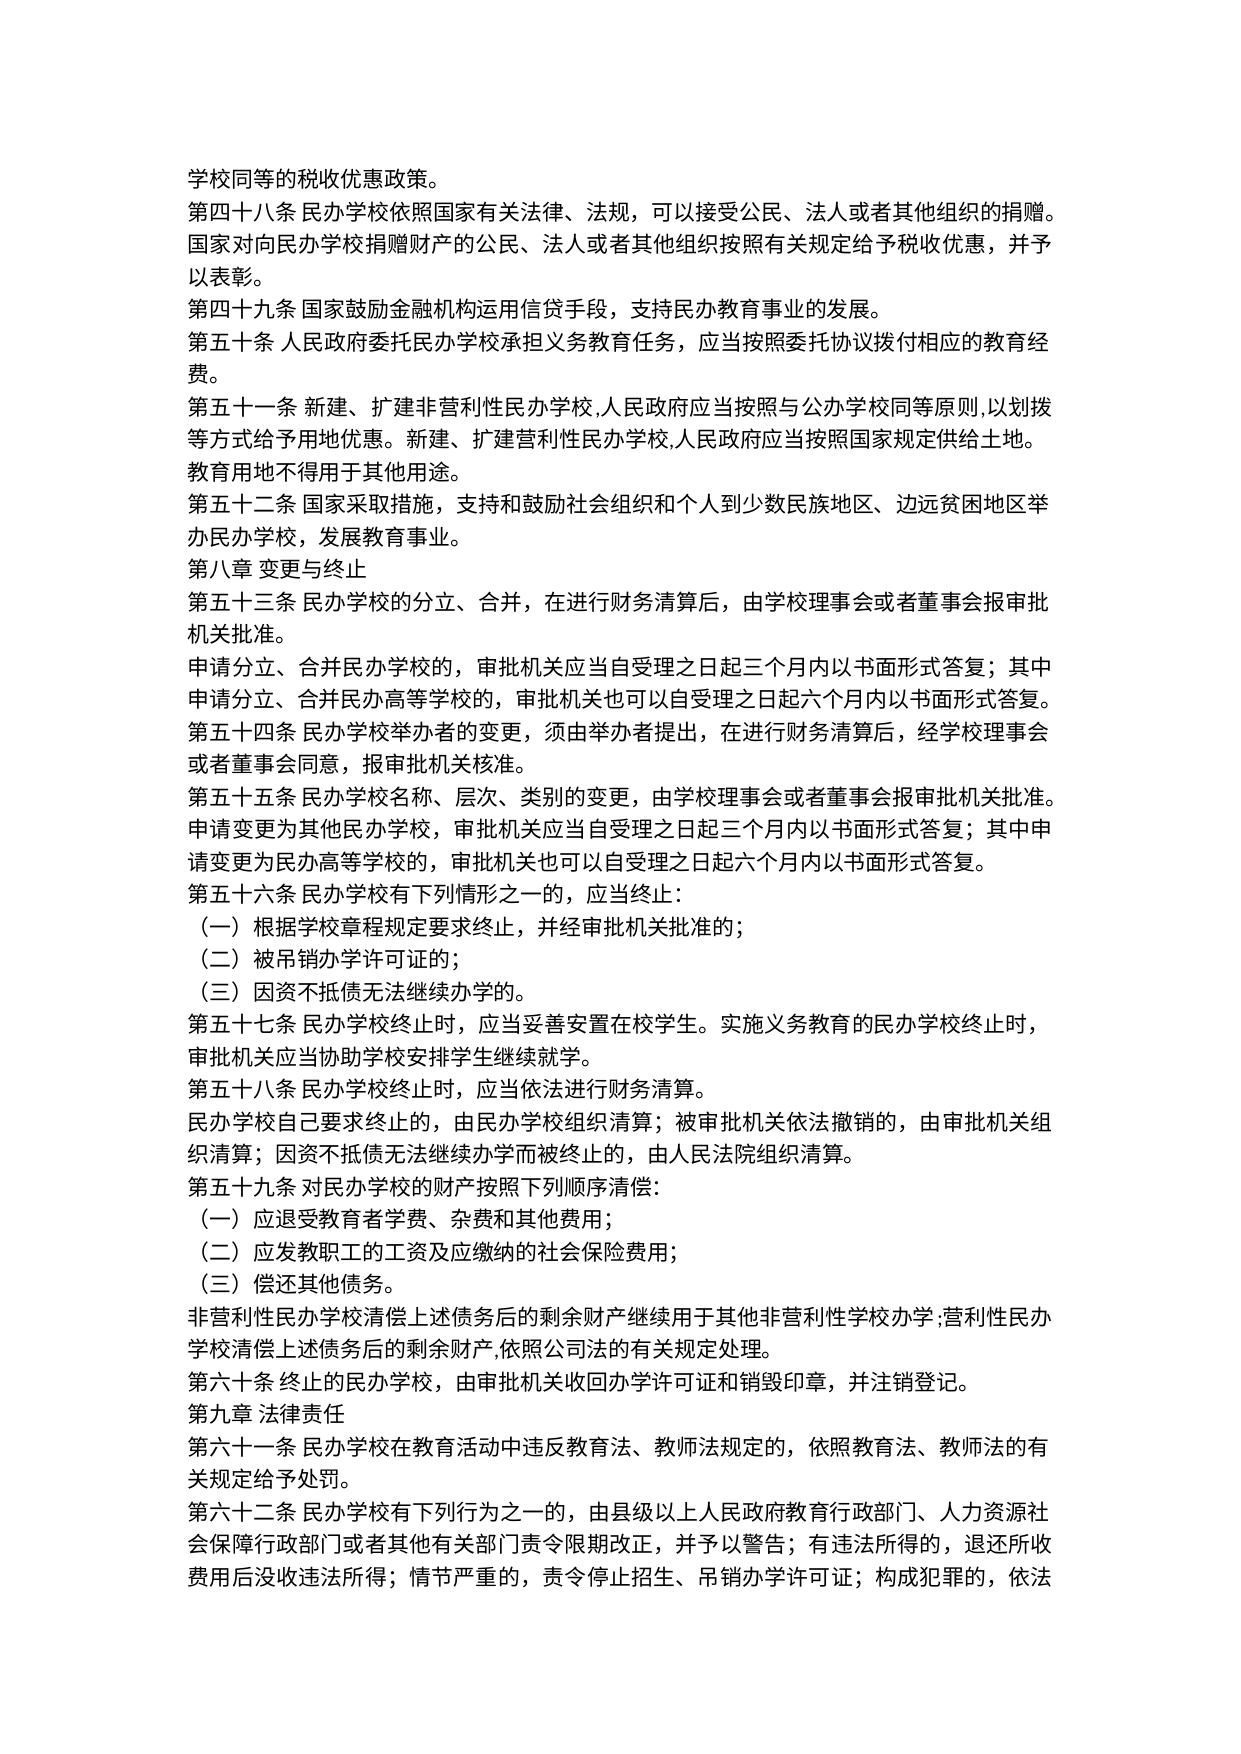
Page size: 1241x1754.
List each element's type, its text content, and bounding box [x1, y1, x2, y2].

text 第八章 变更与终止 [187, 552, 1053, 584]
text （三）因资不抵债无法继续办学的。 [187, 974, 1053, 1007]
text 第五十二条 国家采取措施，支持和鼓励社会组织和个人到少数民族地区、边远贫困地区举办民办学校，发展教育事业。 [187, 487, 1053, 552]
text 第九章 法律责任 [187, 1397, 1053, 1429]
text （一）根据学校章程规定要求终止，并经审批机关批准的； [187, 909, 1053, 942]
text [187, 162, 1053, 194]
text 第五十六条 民办学校有下列情形之一的，应当终止： [187, 877, 1053, 909]
text 非营利性民办学校清偿上述债务后的剩余财产继续用于其他非营利性学校办学;营利性民办学校清偿上述债务后的剩余财产,依照公司法的有关规定处理。 [187, 1299, 1053, 1364]
text 第五十四条 民办学校举办者的变更，须由举办者提出，在进行财务清算后，经学校理事会或者董事会同意，报审批机关核准。 [187, 714, 1053, 779]
text 国家对向民办学校捐赠财产的公民、法人或者其他组织按照有关规定给予税收优惠，并予以表彰。 [187, 227, 1053, 292]
text 申请变更为其他民办学校，审批机关应当自受理之日起三个月内以书面形式答复；其中申请变更为民办高等学校的，审批机关也可以自受理之日起六个月内以书面形式答复。 [187, 812, 1053, 877]
text （二）被吊销办学许可证的； [187, 942, 1053, 974]
text 第五十八条 民办学校终止时，应当依法进行财务清算。 [187, 1072, 1053, 1104]
text 民办学校自己要求终止的，由民办学校组织清算；被审批机关依法撤销的，由审批机关组织清算；因资不抵债无法继续办学而被终止的，由人民法院组织清算。 [187, 1104, 1053, 1169]
text 申请分立、合并民办学校的，审批机关应当自受理之日起三个月内以书面形式答复；其中申请分立、合并民办高等学校的，审批机关也可以自受理之日起六个月内以书面形式答复。 [187, 649, 1053, 714]
text 第五十九条 对民办学校的财产按照下列顺序清偿： [187, 1169, 1053, 1202]
text 第五十一条 新建、扩建非营利性民办学校,人民政府应当按照与公办学校同等原则,以划拨等方式给予用地优惠。新建、扩建营利性民办学校,人民政府应当按照国家规定供给土地。 [187, 389, 1053, 454]
text 第六十条 终止的民办学校，由审批机关收回办学许可证和销毁印章，并注销登记。 [187, 1364, 1053, 1397]
text 第五十七条 民办学校终止时，应当妥善安置在校学生。实施义务教育的民办学校终止时，审批机关应当协助学校安排学生继续就学。 [187, 1007, 1053, 1072]
text 第六十一条 民办学校在教育活动中违反教育法、教师法规定的，依照教育法、教师法的有关规定给予处罚。 [187, 1429, 1053, 1494]
text （三）偿还其他债务。 [187, 1267, 1053, 1299]
text 第五十三条 民办学校的分立、合并，在进行财务清算后，由学校理事会或者董事会报审批机关批准。 [187, 584, 1053, 649]
text 第五十条 人民政府委托民办学校承担义务教育任务，应当按照委托协议拨付相应的教育经费。 [187, 324, 1053, 389]
text 第四十八条 民办学校依照国家有关法律、法规，可以接受公民、法人或者其他组织的捐赠。 [187, 194, 1053, 227]
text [187, 1494, 1053, 1592]
text （一）应退受教育者学费、杂费和其他费用； [187, 1202, 1053, 1234]
text 第四十九条 国家鼓励金融机构运用信贷手段，支持民办教育事业的发展。 [187, 292, 1053, 324]
text 第五十五条 民办学校名称、层次、类别的变更，由学校理事会或者董事会报审批机关批准。 [187, 779, 1053, 812]
text 教育用地不得用于其他用途。 [187, 454, 1053, 487]
text （二）应发教职工的工资及应缴纳的社会保险费用； [187, 1234, 1053, 1267]
